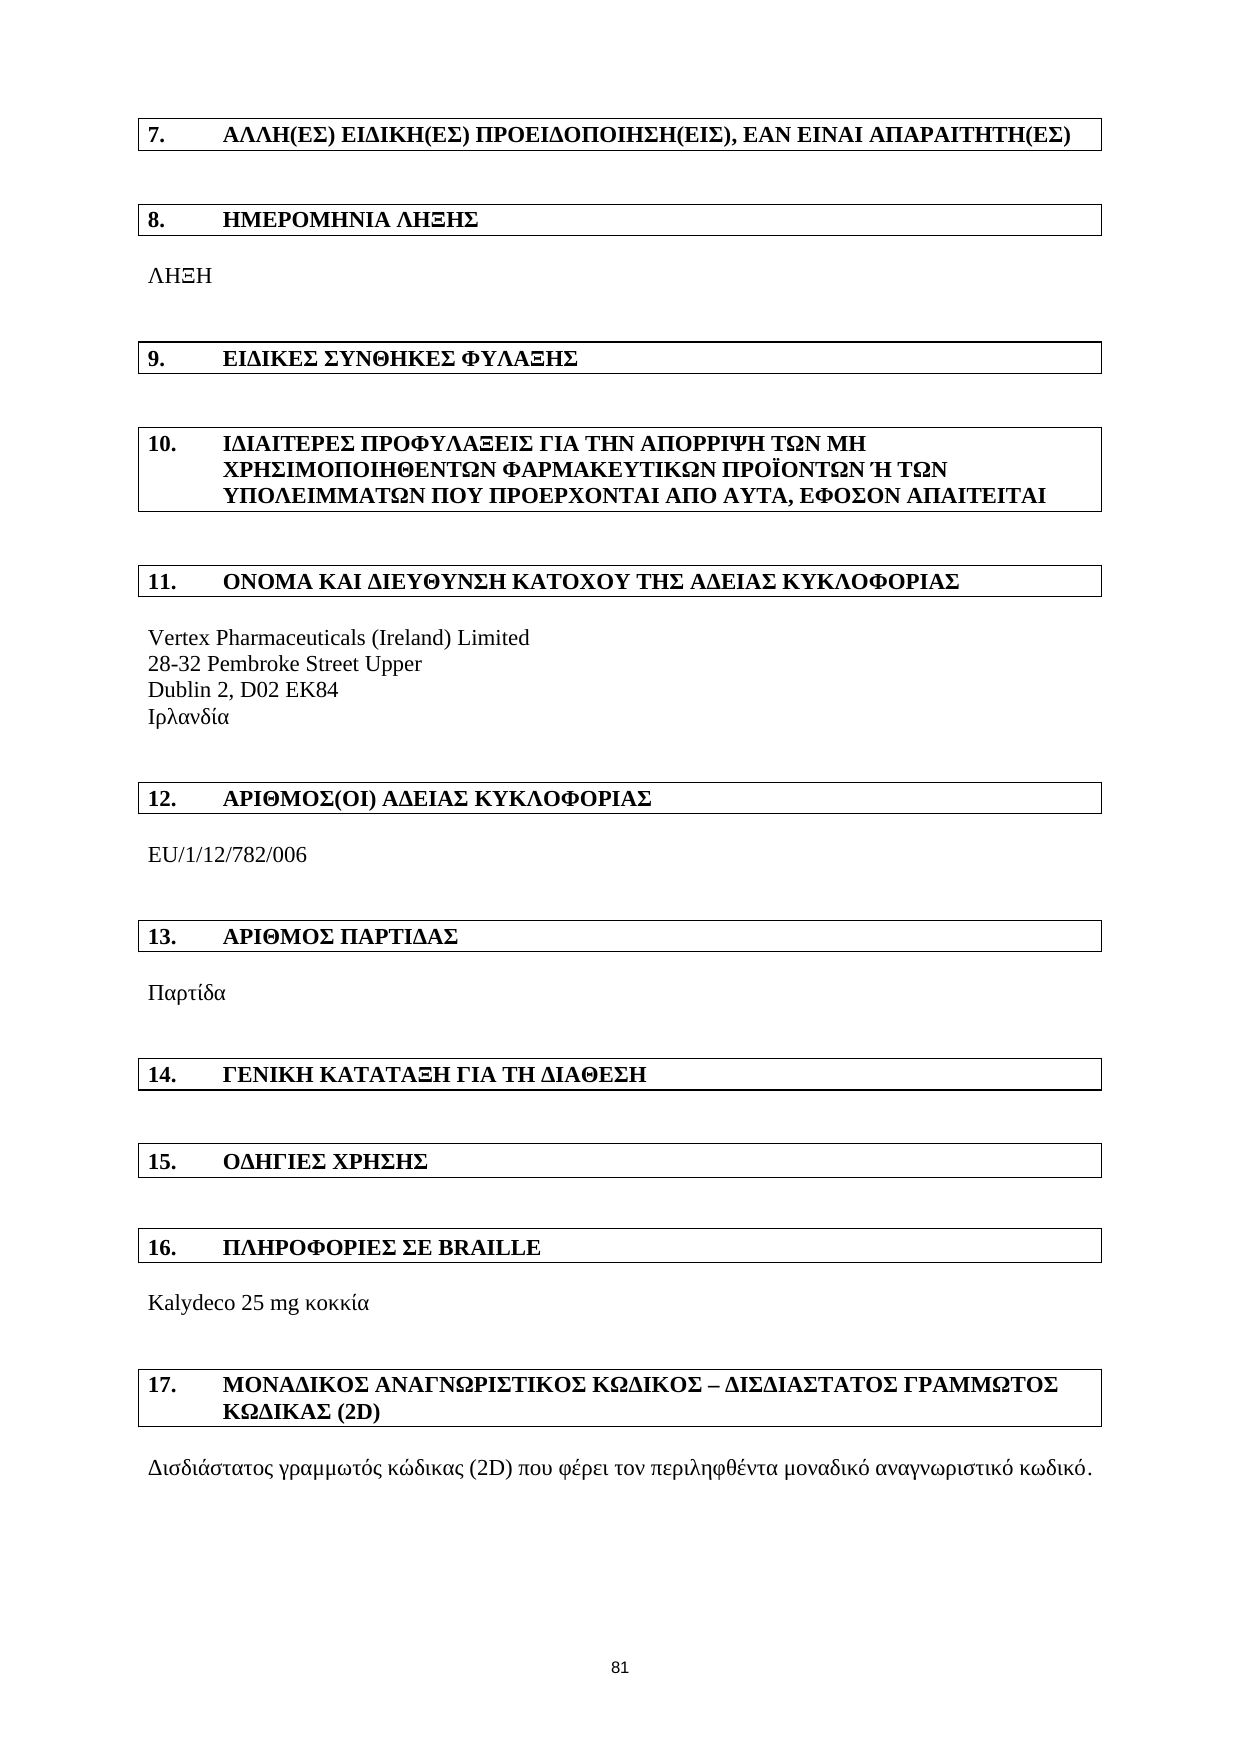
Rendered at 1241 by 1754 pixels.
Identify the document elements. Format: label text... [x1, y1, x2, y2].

text Ιρλανδία [148, 703, 1092, 729]
text EU/1/12/782/006 [148, 841, 1092, 867]
text 15. ΟΔΗΓΙΕΣ ΧΡΗΣΗΣ [139, 1144, 1101, 1177]
text 16. ΠΛΗΡΟΦΟΡΙΕΣ ΣΕ BRAILLE [139, 1229, 1101, 1262]
text Δισδιάστατος γραμμωτός κώδικας (2D) που φέρει τον περιληφθέντα μοναδικό αναγνωριστικό κωδικό. [148, 1454, 1092, 1480]
text 11. ΟΝΟΜΑ ΚΑΙ ΔΙΕΥΘΥΝΣΗ ΚΑΤΟΧΟΥ ΤΗΣ ΑΔΕΙΑΣ ΚΥΚΛΟΦΟΡΙΑΣ [139, 566, 1101, 596]
text 17. ΜΟΝΑΔΙΚΟΣ ΑΝΑΓΝΩΡΙΣΤΙΚΟΣ ΚΩΔΙΚΟΣ – ΔΙΣΔΙΑΣΤΑΤΟΣ ΓΡΑΜΜΩΤΟΣ ΚΩΔΙΚΑΣ (2D) [139, 1370, 1101, 1426]
text Vertex Pharmaceuticals (Ireland) Limited [148, 624, 1092, 650]
text ΛΗΞΗ [148, 262, 1092, 289]
text 13. ΑΡΙΘΜΟΣ ΠΑΡΤΙΔΑΣ [139, 921, 1101, 951]
text Dublin 2, D02 EK84 [148, 676, 1092, 703]
text 9. ΕΙΔΙΚΕΣ ΣΥΝΘΗΚΕΣ ΦΥΛΑΞΗΣ [139, 343, 1101, 373]
text 12. ΑΡΙΘΜΟΣ(ΟΙ) ΑΔΕΙΑΣ ΚΥΚΛΟΦΟΡΙΑΣ [139, 783, 1101, 813]
text 8. ΗΜΕΡΟΜΗΝΙΑ ΛΗΞΗΣ [139, 205, 1101, 235]
text Kalydeco 25 mg κοκκία [148, 1289, 1092, 1316]
text 10. ΙΔΙΑΙΤΕΡΕΣ ΠΡΟΦΥΛΑΞΕΙΣ ΓΙΑ ΤΗΝ ΑΠΟΡΡΙΨΗ ΤΩΝ ΜΗ ΧΡΗΣΙΜΟΠΟΙΗΘΕΝΤΩΝ ΦΑΡΜΑΚΕΥΤΙΚΩΝ ΠΡΟΪΟΝΤΩΝ Ή ΤΩΝ ΥΠΟΛΕΙΜΜΑΤΩΝ ΠΟΥ ΠΡΟΕΡΧΟΝΤΑΙ ΑΠΟ ΑΥΤΑ, ΕΦΟΣΟΝ ΑΠΑΙΤΕΙΤΑΙ [139, 428, 1101, 511]
text 7. ΑΛΛΗ(ΕΣ) ΕΙΔΙΚΗ(ΕΣ) ΠΡΟΕΙΔΟΠΟΙΗΣΗ(ΕΙΣ), ΕΑΝ ΕΙΝΑΙ ΑΠΑΡΑΙΤΗΤΗ(ΕΣ) [139, 119, 1101, 150]
text Παρτίδα [148, 979, 1092, 1005]
text 14. ΓΕΝΙΚΗ ΚΑΤΑΤΑΞΗ ΓΙΑ ΤΗ ΔΙΑΘΕΣΗ [139, 1059, 1101, 1089]
text 28-32 Pembroke Street Upper [148, 650, 1092, 676]
